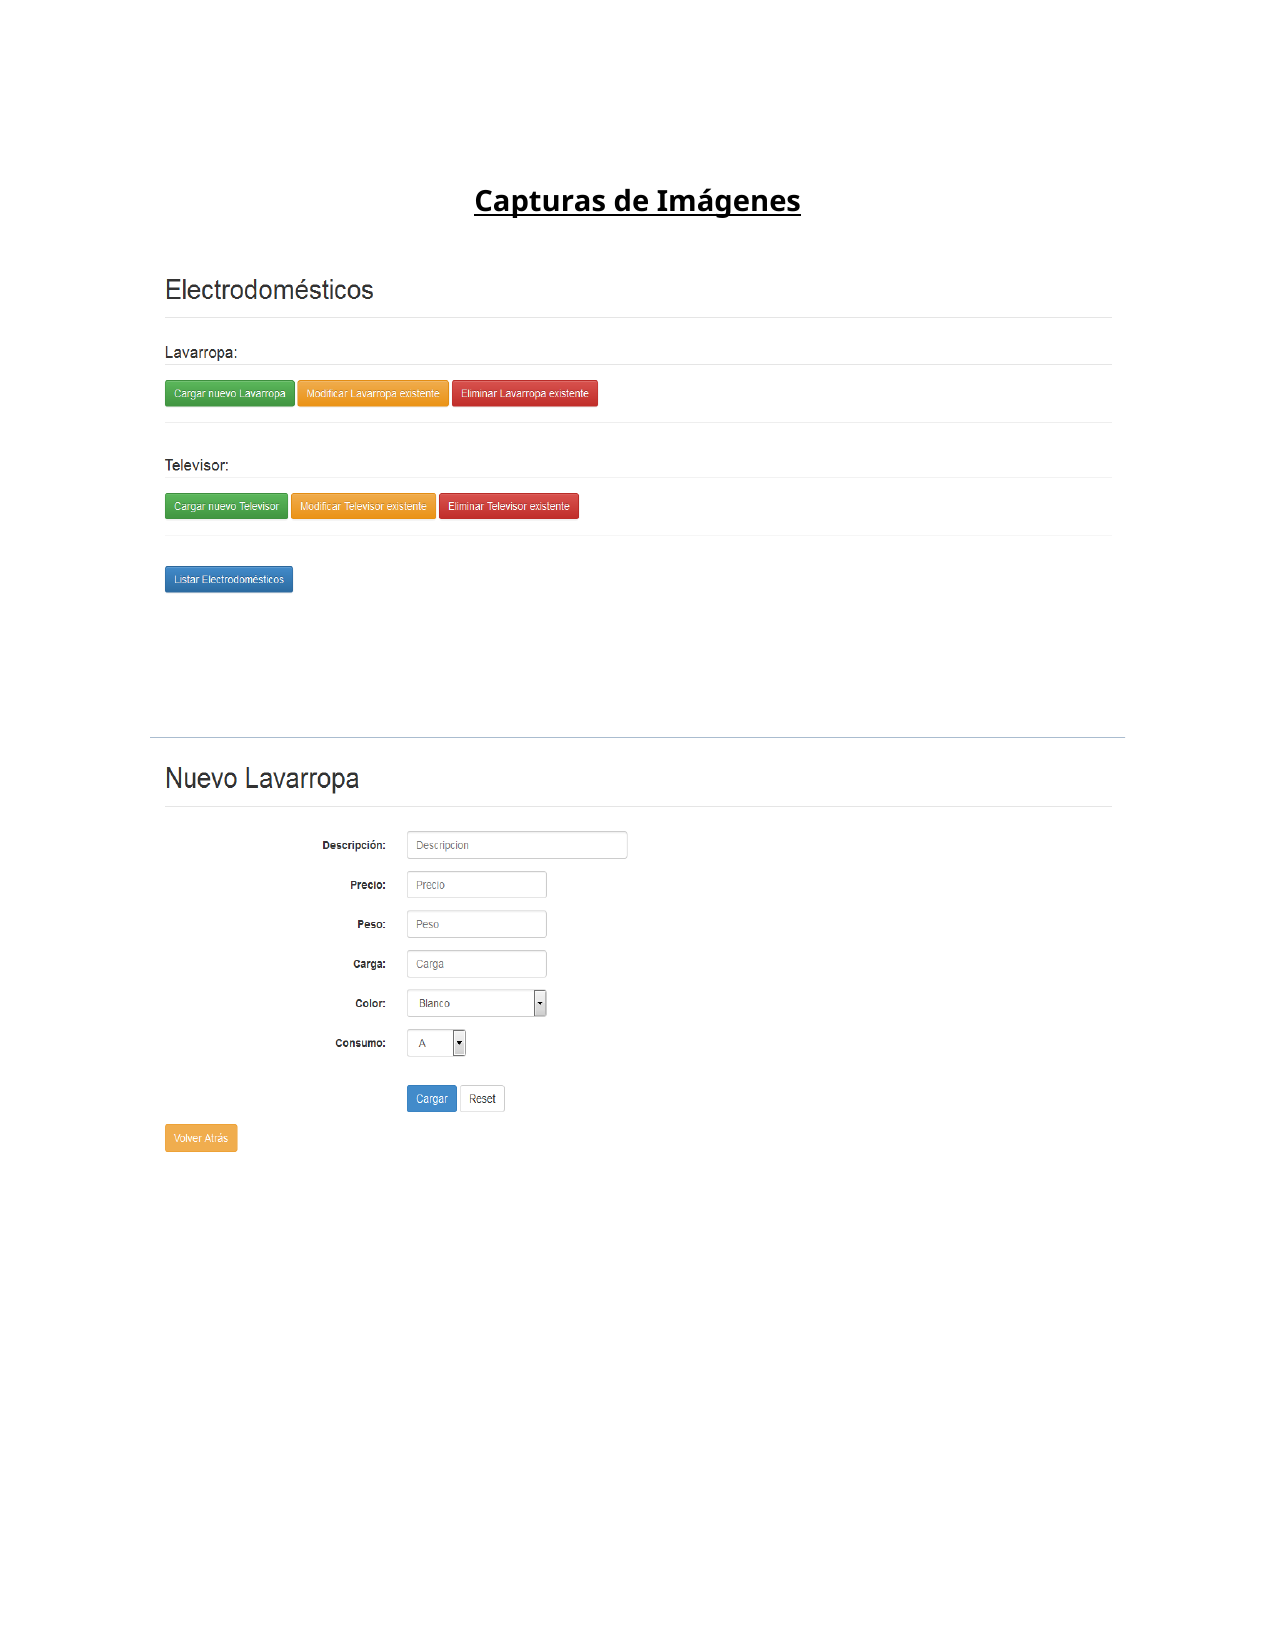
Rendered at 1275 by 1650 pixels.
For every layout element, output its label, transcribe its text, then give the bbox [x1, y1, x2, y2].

text Capturas de Imágenes [150, 180, 1125, 220]
picture [150, 256, 1125, 734]
picture [150, 737, 1125, 1242]
